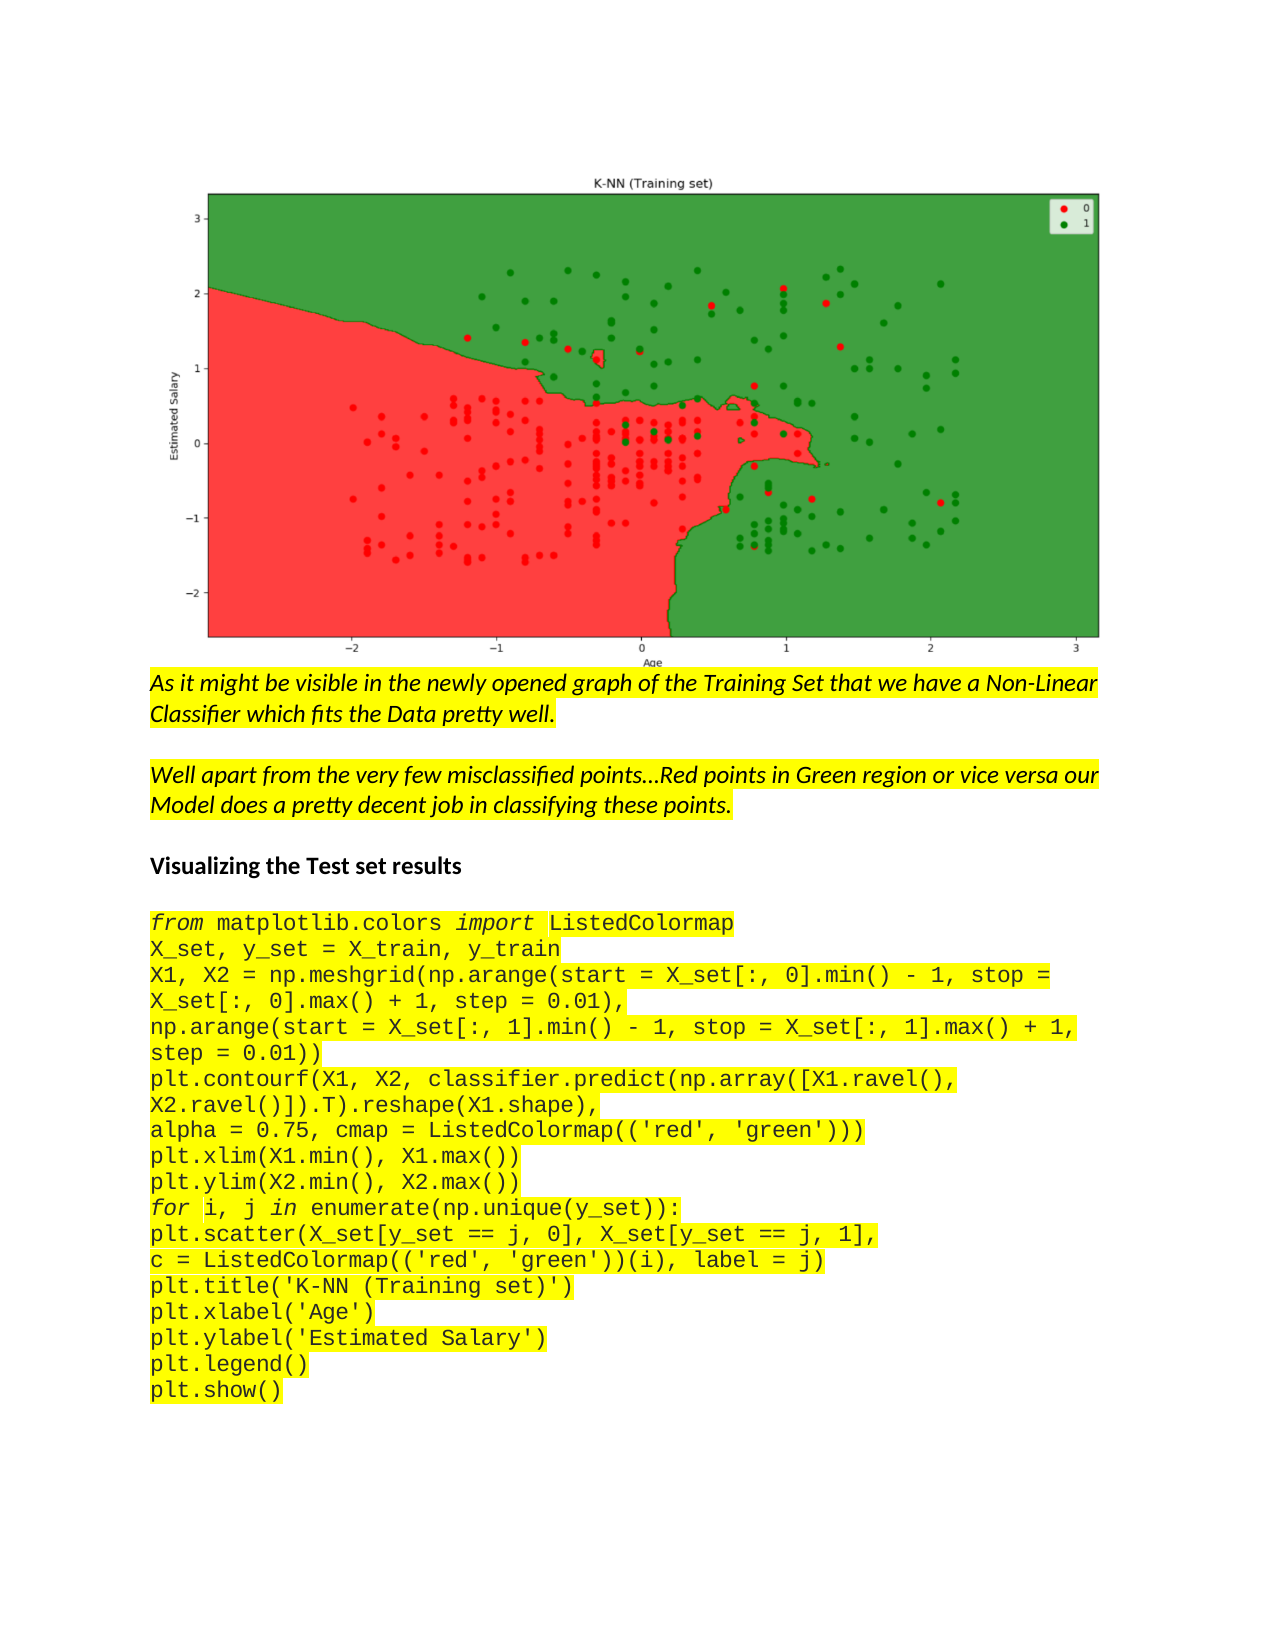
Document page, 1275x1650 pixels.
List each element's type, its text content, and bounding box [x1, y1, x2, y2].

picture [150, 150, 1125, 668]
text from matplotlib.colors import ListedColormap X_set, y_set = X_train, y_train X1, X2 = np.meshgrid(np.arange(start = X_set[:, 0].min() - 1, stop = X_set[:, 0].max() + 1, step = 0.01), np.arange(start = X_set[:, 1].min() - 1, stop = X_set[:, 1].max() + 1, step = 0.01)) plt.contourf(X1, X2, classifier.predict(np.array([X1.ravel(), X2.ravel()]).T).reshape(X1.shape), alpha = 0.75, cmap = ListedColormap(('red', 'green'))) plt.xlim(X1.min(), X1.max()) plt.ylim(X2.min(), X2.max()) for i, j in enumerate(np.unique(y_set)): plt.scatter(X_set[y_set == j, 0], X_set[y_set == j, 1], c = ListedColormap(('red', 'green'))(i), label = j) plt.title('K-NN (Training set)') plt.xlabel('Age') plt.ylabel('Estimated Salary') plt.legend() plt.show() [150, 911, 1125, 1404]
text Visualizing the Test set results [150, 850, 1125, 881]
text Well apart from the very few misclassified points…Red points in Green region or vice versa our Model does a pretty decent job in classifying these points. [733, 759, 1125, 820]
text As it might be visible in the newly opened graph of the Training Set that we have a Non-Linear Classifier which fits the Data pretty well. [556, 668, 1125, 728]
